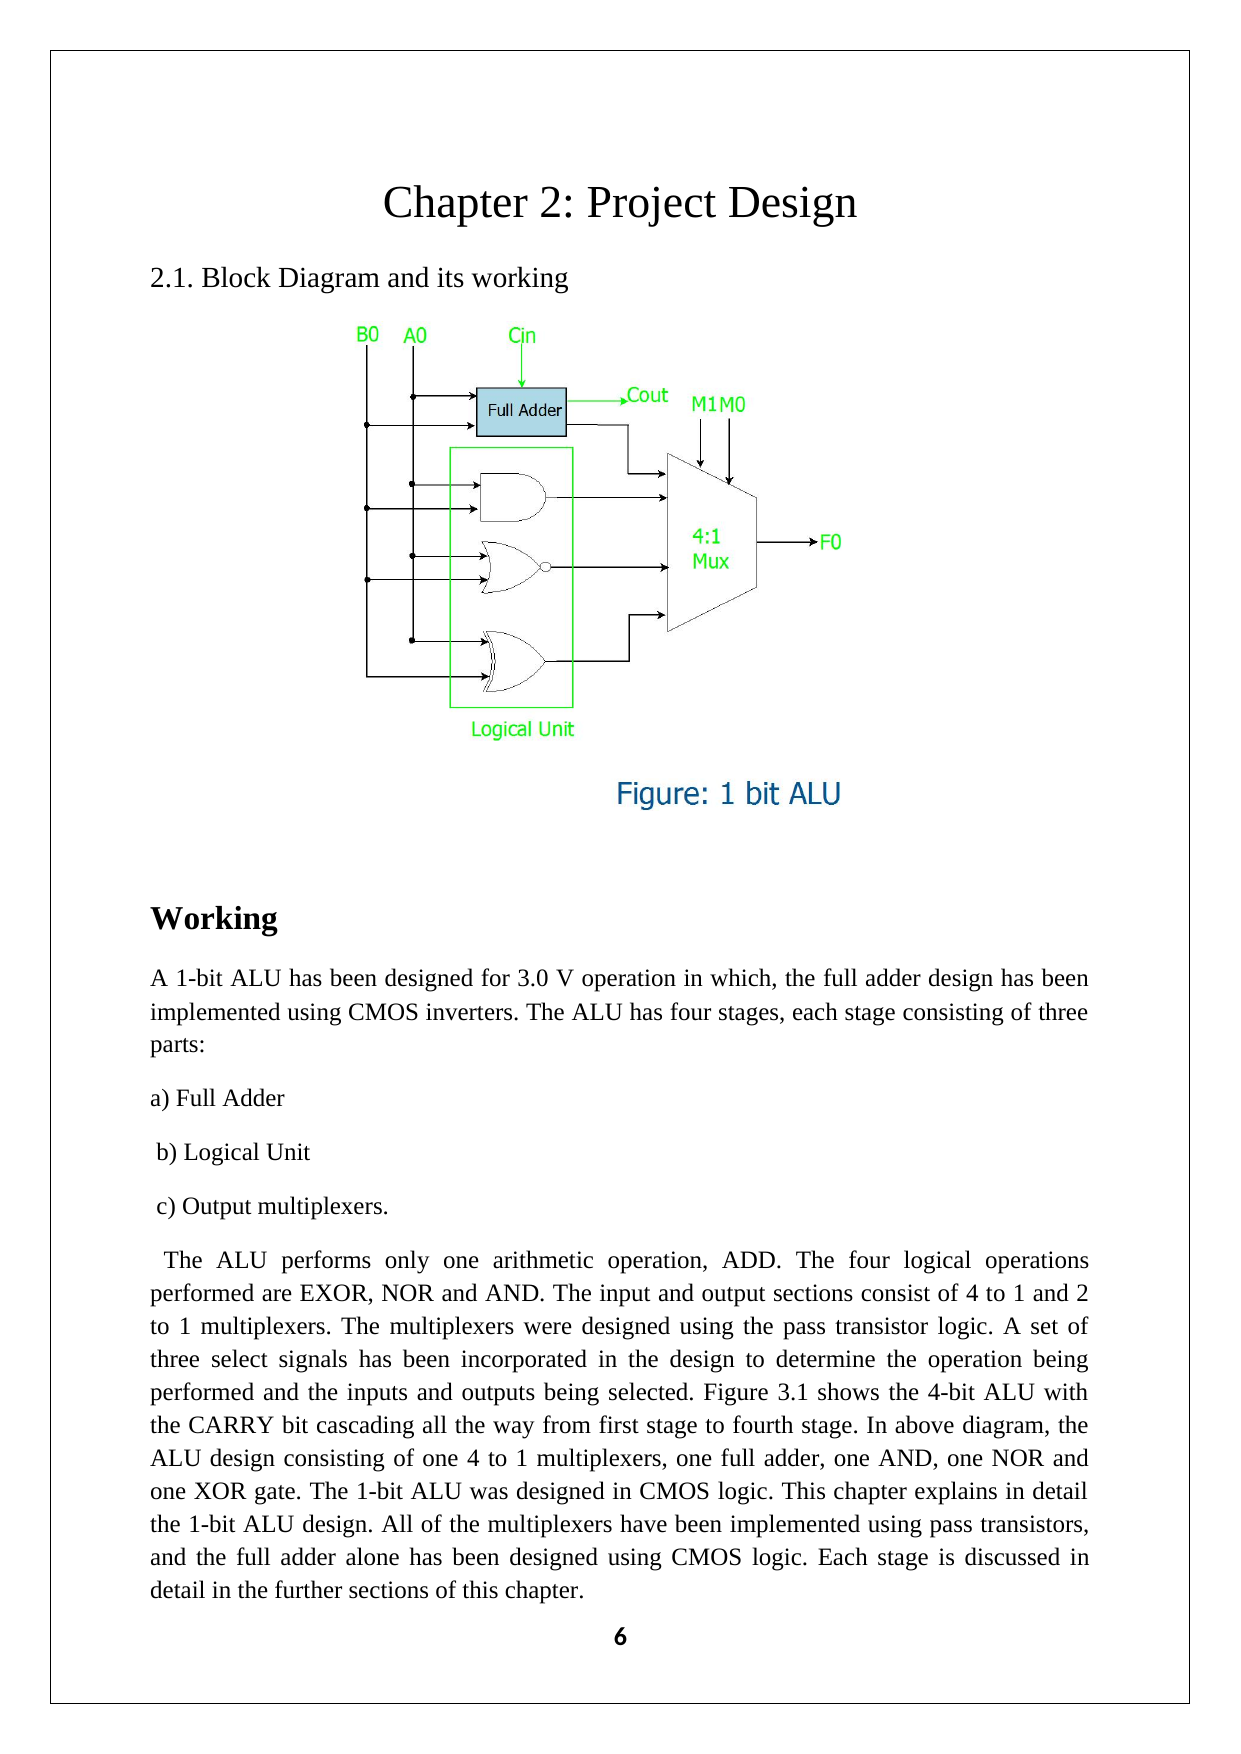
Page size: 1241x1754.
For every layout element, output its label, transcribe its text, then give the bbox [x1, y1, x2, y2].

text Working [150, 899, 1090, 937]
subtitle 2.1. Block Diagram and its working [150, 261, 1090, 294]
text A 1-bit ALU has been designed for 3.0 V operation in which, the full adder design has been implemented using CMOS inverters. The ALU has four stages, each stage consisting of three parts: [150, 963, 1090, 1058]
picture [354, 321, 842, 811]
text a) Full Adder [150, 1083, 1090, 1112]
subtitle Chapter 2: Project Design [150, 175, 1090, 228]
text The ALU performs only one arithmetic operation, ADD. The four logical operations performed are EXOR, NOR and AND. The input and output sections consist of 4 to 1 and 2 to 1 multiplexers. The multiplexers were designed using the pass transistor logic. A set of three select signals has been incorporated in the design to determine the operation being performed and the inputs and outputs being selected. Figure 3.1 shows the 4-bit ALU with the CARRY bit cascading all the way from first stage to fourth stage. In above diagram, the ALU design consisting of one 4 to 1 multiplexers, one full adder, one AND, one NOR and one XOR gate. The 1-bit ALU was designed in CMOS logic. This chapter explains in detail the 1-bit ALU design. All of the multiplexers have been implemented using pass transistors, and the full adder alone has been designed using CMOS logic. Each stage is discussed in detail in the further sections of this chapter. [150, 1245, 1090, 1604]
text b) Logical Unit [150, 1137, 1090, 1166]
text c) Output multiplexers. [150, 1191, 1090, 1220]
